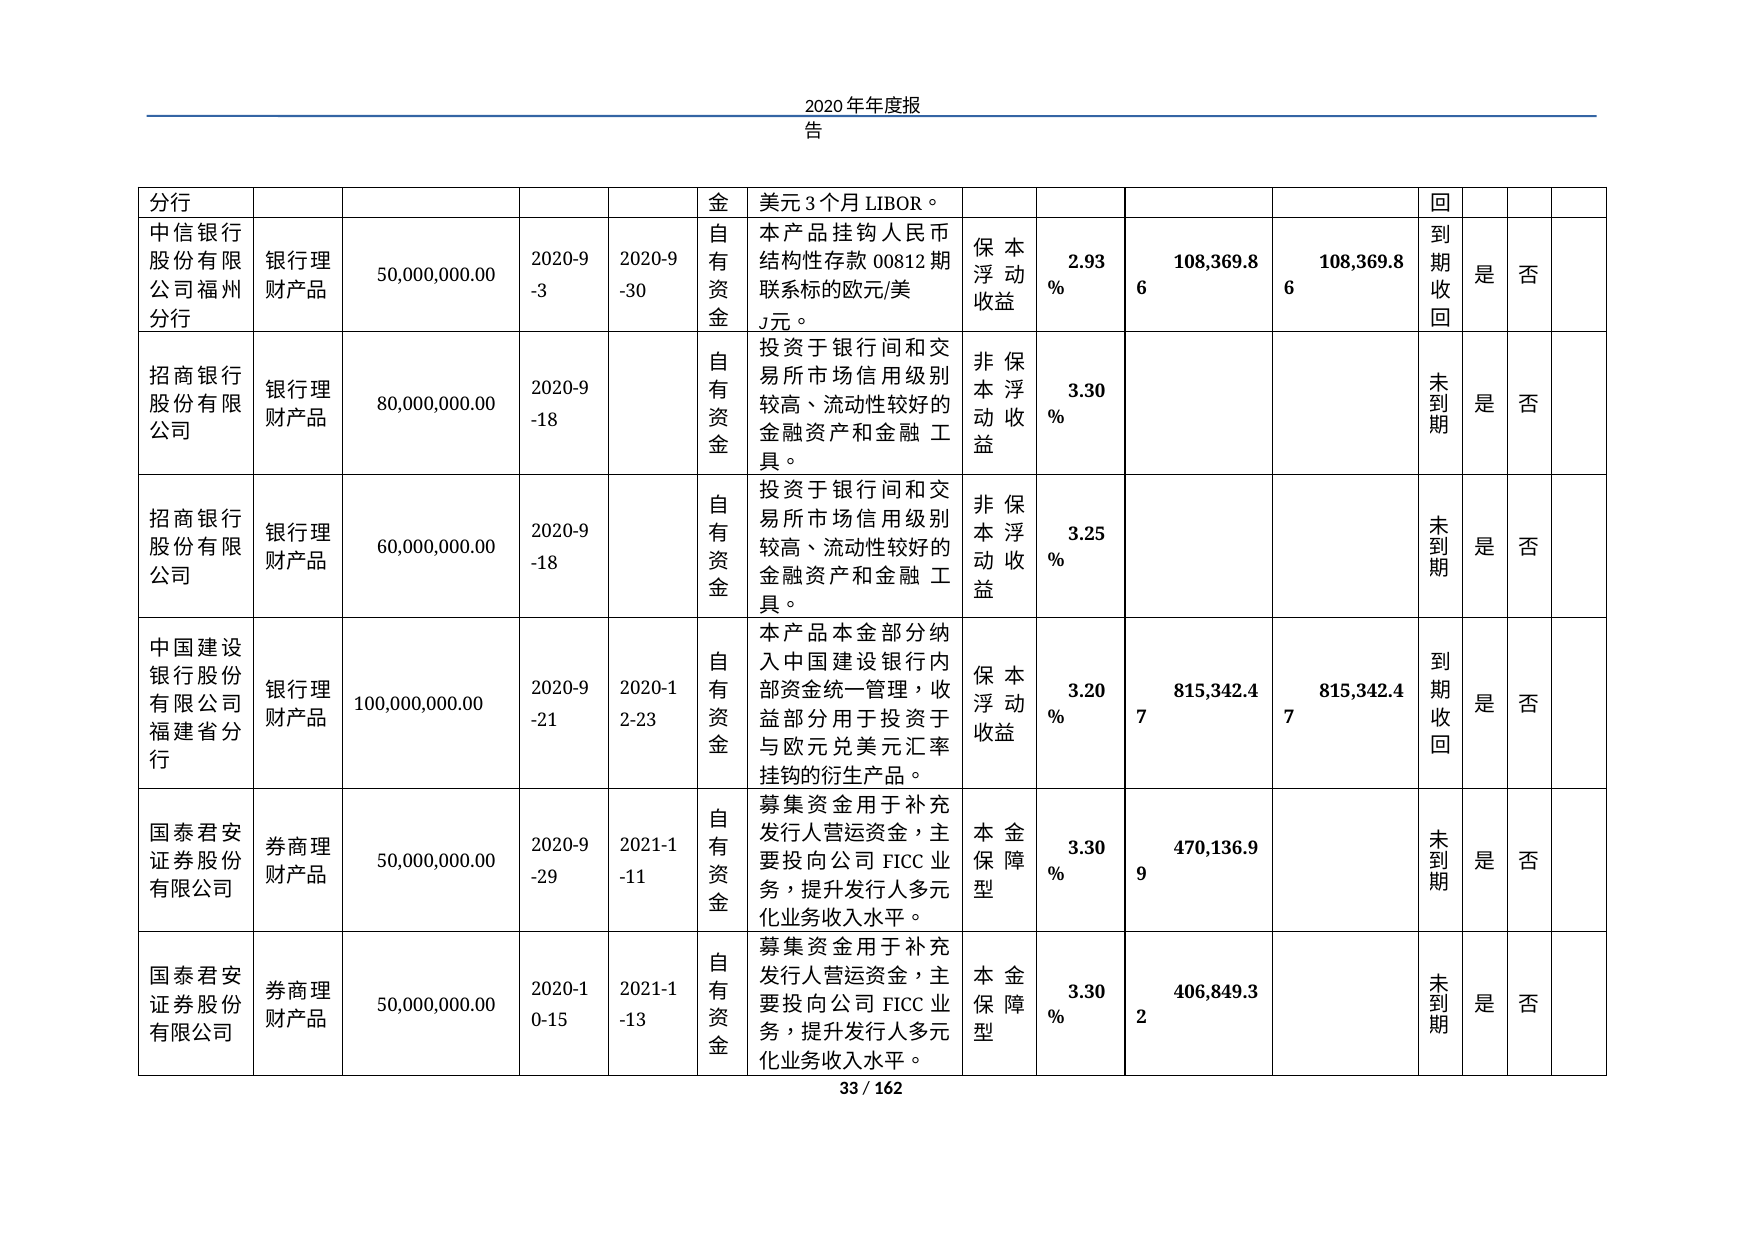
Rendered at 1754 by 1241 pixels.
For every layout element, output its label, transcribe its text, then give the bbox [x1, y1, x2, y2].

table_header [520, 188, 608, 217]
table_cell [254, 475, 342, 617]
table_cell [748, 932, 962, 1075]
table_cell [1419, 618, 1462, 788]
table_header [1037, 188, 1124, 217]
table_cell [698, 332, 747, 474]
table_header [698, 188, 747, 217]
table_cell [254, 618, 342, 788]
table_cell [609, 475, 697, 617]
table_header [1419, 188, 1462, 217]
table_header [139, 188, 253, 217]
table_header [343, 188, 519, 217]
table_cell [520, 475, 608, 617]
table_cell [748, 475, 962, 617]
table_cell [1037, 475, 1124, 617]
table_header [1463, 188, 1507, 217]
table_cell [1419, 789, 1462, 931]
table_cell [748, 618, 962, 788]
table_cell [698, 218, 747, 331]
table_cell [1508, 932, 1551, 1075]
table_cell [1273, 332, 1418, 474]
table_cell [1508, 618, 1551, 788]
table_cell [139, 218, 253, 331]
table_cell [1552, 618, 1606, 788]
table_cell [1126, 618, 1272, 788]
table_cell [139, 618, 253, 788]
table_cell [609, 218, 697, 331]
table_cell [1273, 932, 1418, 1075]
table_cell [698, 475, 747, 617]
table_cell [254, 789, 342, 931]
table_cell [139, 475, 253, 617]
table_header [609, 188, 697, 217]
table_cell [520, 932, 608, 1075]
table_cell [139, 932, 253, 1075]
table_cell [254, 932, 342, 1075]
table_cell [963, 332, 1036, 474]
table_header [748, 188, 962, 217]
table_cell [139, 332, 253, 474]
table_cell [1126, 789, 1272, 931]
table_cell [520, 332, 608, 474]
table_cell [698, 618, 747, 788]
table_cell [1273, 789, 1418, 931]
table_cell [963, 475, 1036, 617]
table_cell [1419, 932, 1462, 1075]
text 33 / 162 [839, 1076, 1607, 1099]
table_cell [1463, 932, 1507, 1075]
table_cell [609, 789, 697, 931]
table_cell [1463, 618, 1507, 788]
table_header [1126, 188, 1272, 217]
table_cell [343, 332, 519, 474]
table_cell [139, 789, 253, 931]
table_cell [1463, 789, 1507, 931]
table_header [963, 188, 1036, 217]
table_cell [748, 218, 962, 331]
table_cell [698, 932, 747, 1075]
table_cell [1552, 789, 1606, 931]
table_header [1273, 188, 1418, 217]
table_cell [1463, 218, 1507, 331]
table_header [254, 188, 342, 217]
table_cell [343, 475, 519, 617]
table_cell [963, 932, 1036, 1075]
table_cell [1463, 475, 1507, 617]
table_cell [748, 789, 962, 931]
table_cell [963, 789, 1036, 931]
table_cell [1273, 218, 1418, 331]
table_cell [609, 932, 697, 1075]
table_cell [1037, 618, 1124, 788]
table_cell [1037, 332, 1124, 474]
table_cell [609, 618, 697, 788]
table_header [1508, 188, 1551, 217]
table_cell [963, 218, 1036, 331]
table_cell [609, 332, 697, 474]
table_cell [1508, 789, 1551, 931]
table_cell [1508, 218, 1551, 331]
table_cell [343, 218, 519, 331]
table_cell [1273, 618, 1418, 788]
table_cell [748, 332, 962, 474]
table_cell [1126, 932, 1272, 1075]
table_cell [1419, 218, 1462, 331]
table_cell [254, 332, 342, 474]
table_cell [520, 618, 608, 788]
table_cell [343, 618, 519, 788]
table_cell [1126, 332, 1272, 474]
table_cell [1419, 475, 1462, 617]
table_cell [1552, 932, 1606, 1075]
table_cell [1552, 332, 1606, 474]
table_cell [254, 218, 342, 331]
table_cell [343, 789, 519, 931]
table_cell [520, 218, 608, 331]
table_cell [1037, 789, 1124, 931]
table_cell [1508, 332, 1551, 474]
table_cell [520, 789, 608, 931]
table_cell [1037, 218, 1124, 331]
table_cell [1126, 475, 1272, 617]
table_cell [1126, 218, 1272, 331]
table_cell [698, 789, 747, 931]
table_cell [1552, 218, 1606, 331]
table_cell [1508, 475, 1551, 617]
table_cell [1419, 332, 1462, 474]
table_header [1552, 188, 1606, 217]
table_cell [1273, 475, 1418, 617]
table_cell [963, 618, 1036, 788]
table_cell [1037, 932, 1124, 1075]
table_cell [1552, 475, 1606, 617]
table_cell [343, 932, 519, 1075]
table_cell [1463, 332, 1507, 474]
